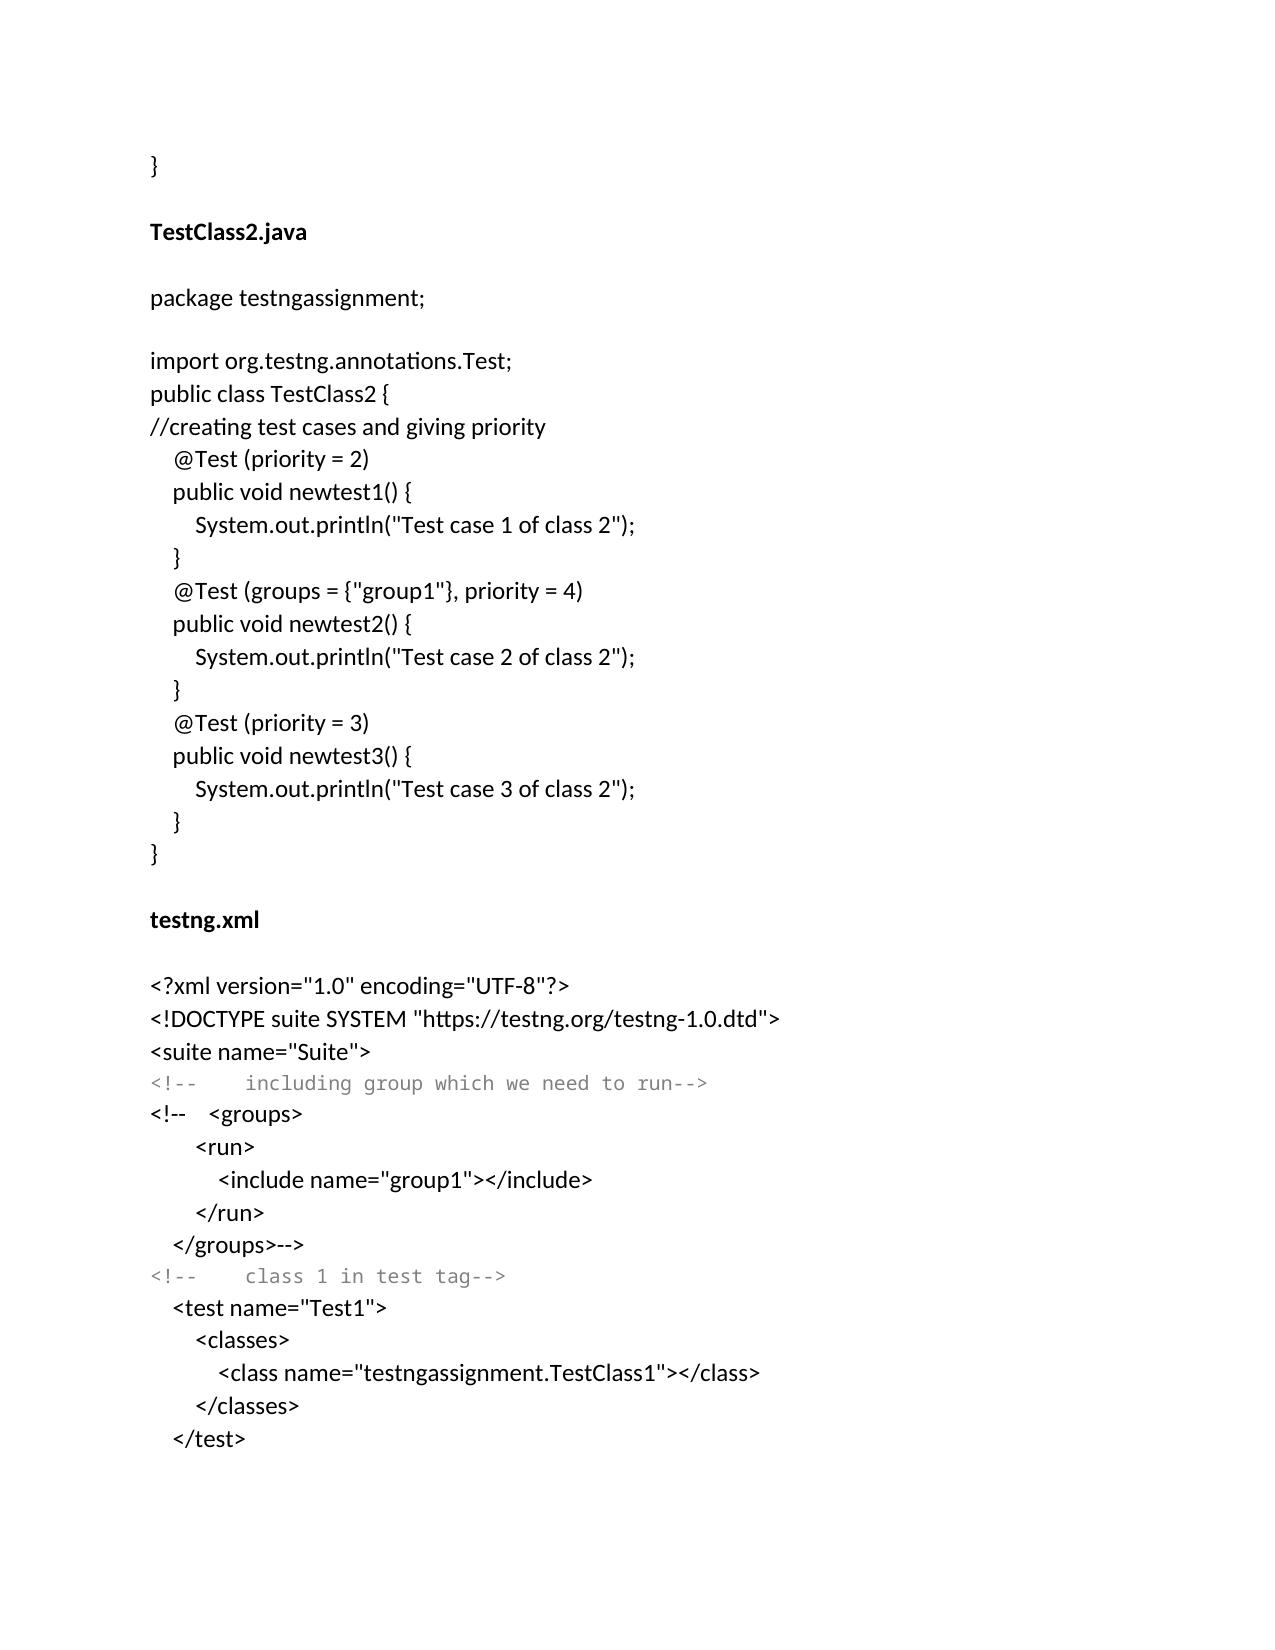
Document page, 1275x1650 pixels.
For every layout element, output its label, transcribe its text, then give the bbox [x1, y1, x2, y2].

text <?xml version="1.0" encoding="UTF-8"?> [150, 970, 1125, 1001]
text public class TestClass2 { [150, 378, 1125, 408]
text <!DOCTYPE suite SYSTEM "https://testng.org/testng-1.0.dtd"> [150, 1003, 1125, 1034]
text @Test (priority = 2) [150, 443, 1125, 474]
text <!-- including group which we need to run--> [150, 1069, 1125, 1096]
text import org.testng.annotations.Test; [150, 345, 1125, 375]
text <include name="group1"></include> [150, 1164, 1125, 1194]
text //creating test cases and giving priority [150, 411, 1125, 441]
text <test name="Test1"> [150, 1292, 1125, 1322]
text @Test (groups = {"group1"}, priority = 4) [150, 575, 1125, 606]
text } [150, 542, 1125, 573]
text <!-- <groups> [150, 1098, 1125, 1128]
text } [150, 674, 1125, 704]
text <!-- class 1 in test tag--> [150, 1263, 1125, 1289]
text public void newtest1() { [150, 476, 1125, 507]
text System.out.println("Test case 2 of class 2"); [150, 641, 1125, 672]
text public void newtest3() { [150, 740, 1125, 770]
text </classes> [150, 1390, 1125, 1421]
text <run> [150, 1131, 1125, 1161]
text package testngassignment; [150, 282, 1125, 312]
text TestClass2.java [150, 216, 1125, 246]
text testng.xml [150, 904, 1125, 935]
text System.out.println("Test case 3 of class 2"); [150, 773, 1125, 803]
text @Test (priority = 3) [150, 707, 1125, 737]
text <class name="testngassignment.TestClass1"></class> [150, 1357, 1125, 1388]
text } [150, 150, 1125, 181]
text } [150, 838, 1125, 869]
text </run> [150, 1197, 1125, 1227]
text </test> [150, 1423, 1125, 1454]
text <classes> [150, 1324, 1125, 1355]
text </groups>--> [150, 1230, 1125, 1260]
text <suite name="Suite"> [150, 1036, 1125, 1067]
text System.out.println("Test case 1 of class 2"); [150, 509, 1125, 540]
text public void newtest2() { [150, 608, 1125, 639]
text } [150, 806, 1125, 836]
